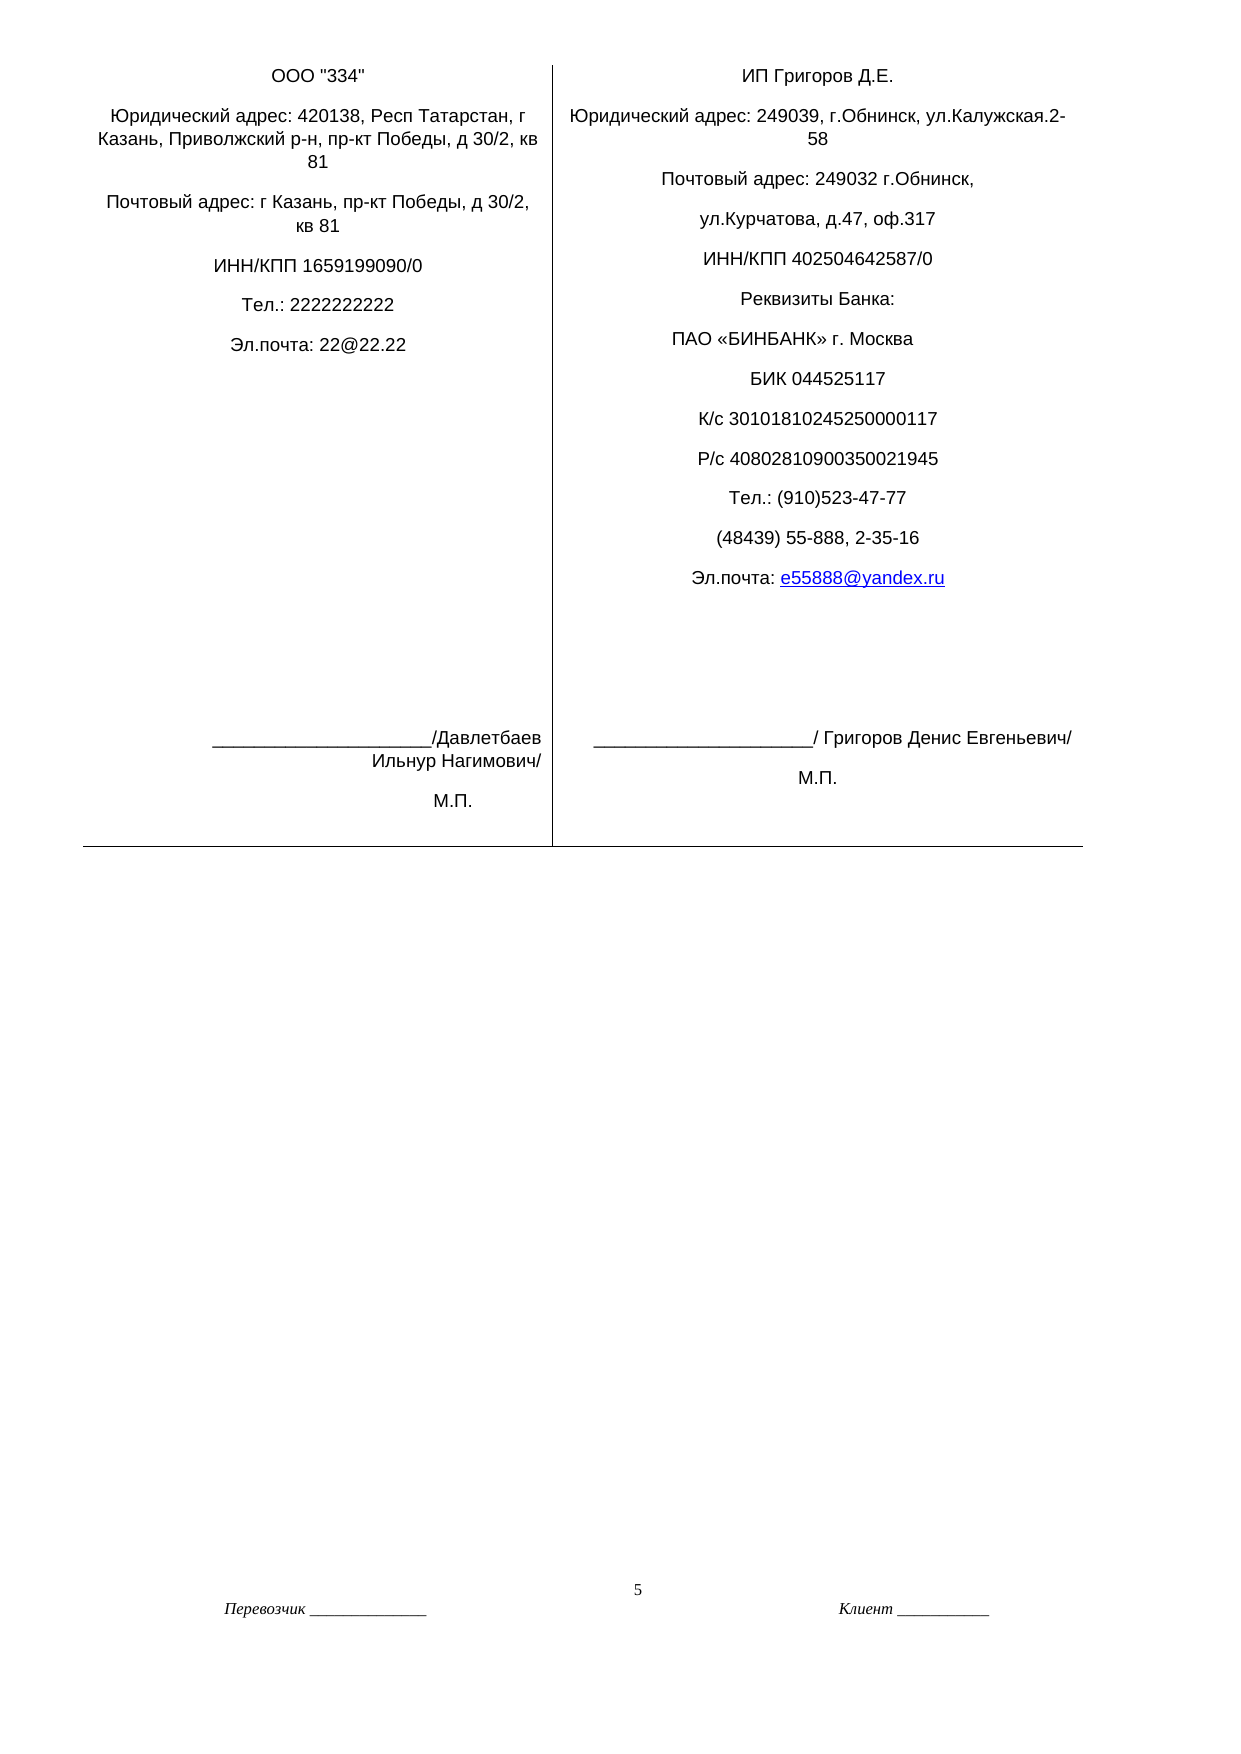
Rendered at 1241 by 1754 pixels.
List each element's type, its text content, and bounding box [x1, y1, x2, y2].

table_cell _____________________/ Григоров Денис Евгеньевич/ М.П. [553, 647, 1083, 846]
table_cell ООО "334" Юридический адрес: 420138, Респ Татарстан, г Казань, Приволжский р-н, пр-кт Победы, д 30/2, кв 81 Почтовый адрес: г Казань, пр-кт Победы, д 30/2, кв 81 ИНН/КПП 1659199090/0 Тел.: 2222222222 Эл.почта: 22@22.22 [83, 65, 552, 647]
table_cell ИП Григоров Д.Е. Юридический адрес: 249039, г.Обнинск, ул.Калужская.2-58 Почтовый адрес: 249032 г.Обнинск, ул.Курчатова, д.47, оф.317 ИНН/КПП 402504642587/0 Реквизиты Банка: ПАО «БИНБАНК» г. Москва БИК 044525117 К/с 30101810245250000117 Р/с 40802810900350021945 Тел.: (910)523-47-77 (48439) 55-888, 2-35-16 Эл.почта: e55888@yandex.ru [553, 65, 1083, 647]
table_cell _____________________/Давлетбаев Ильнур Нагимович/ М.П. [83, 647, 552, 846]
